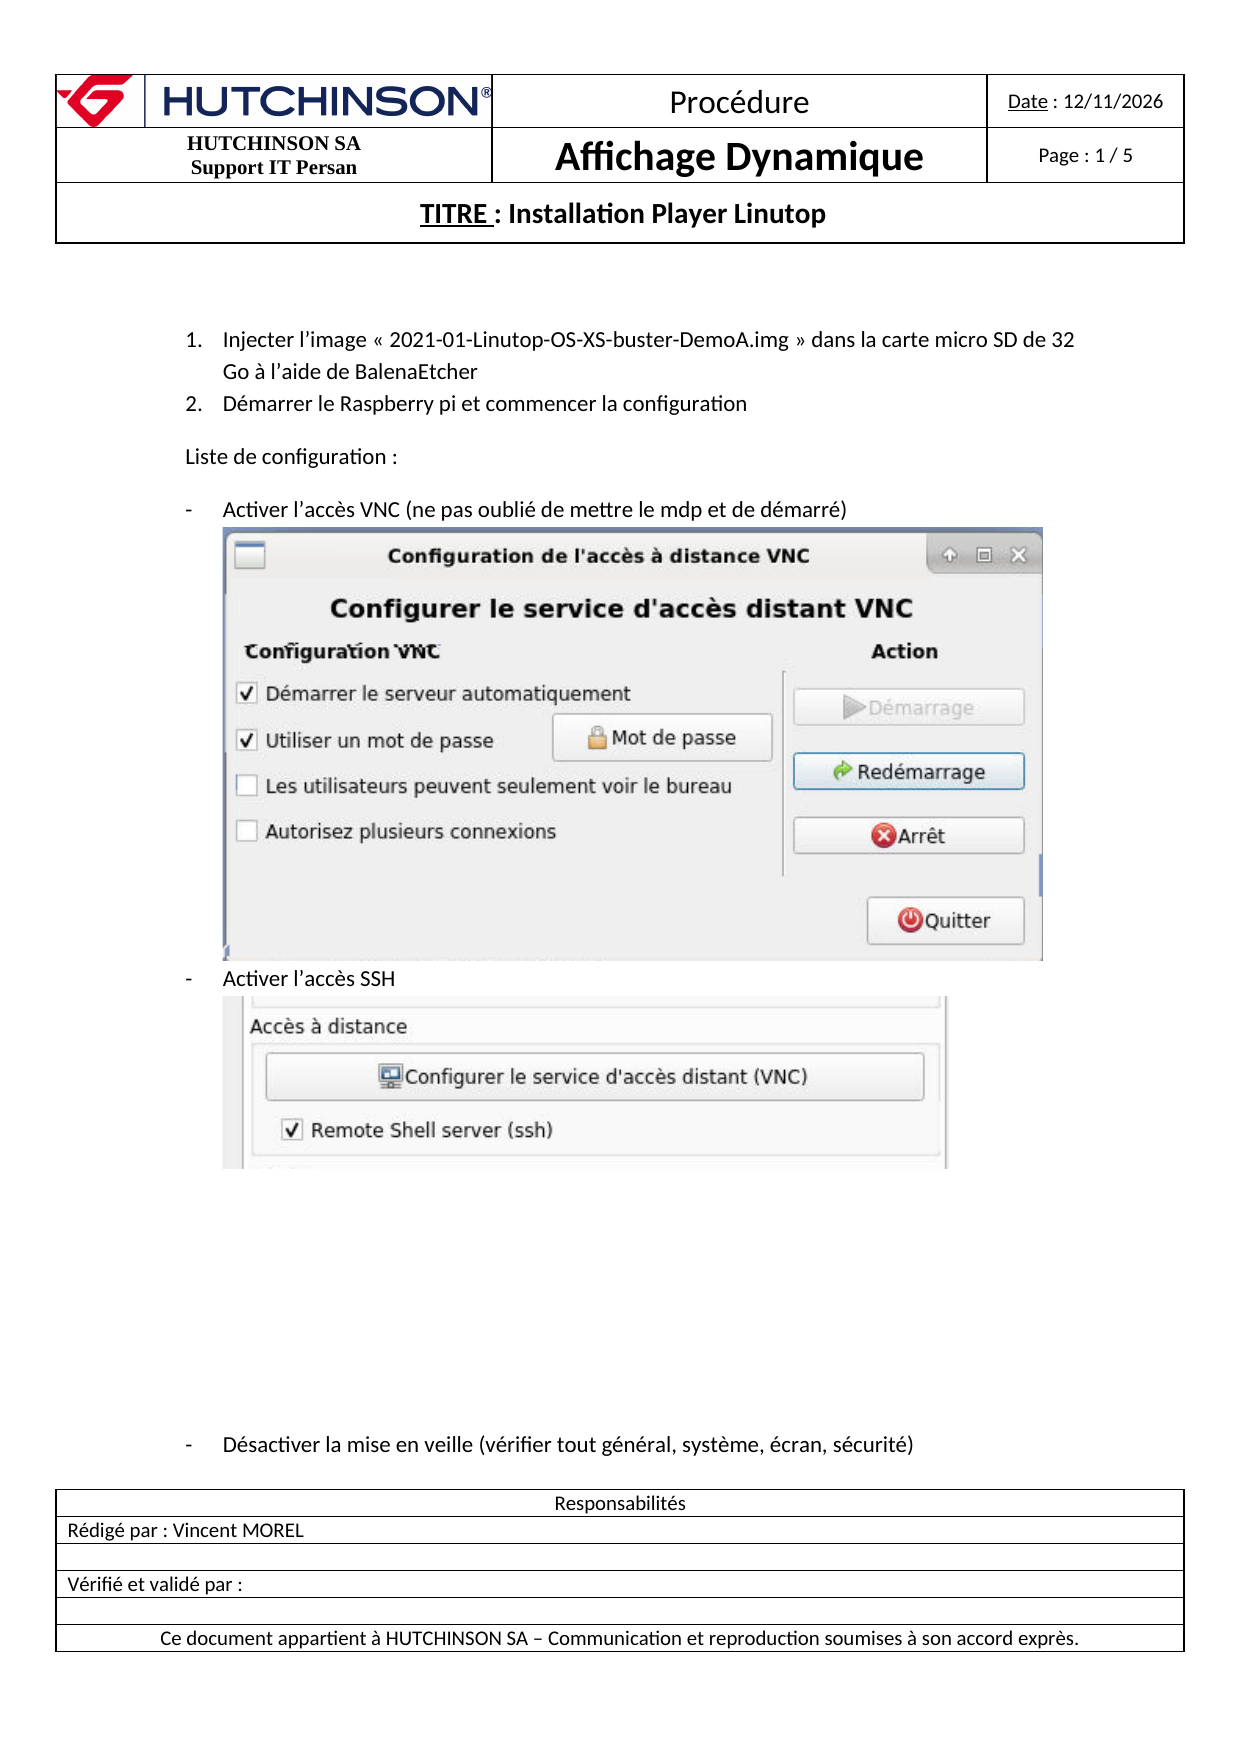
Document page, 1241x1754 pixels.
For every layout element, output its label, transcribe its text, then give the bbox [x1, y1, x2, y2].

picture [222, 527, 1043, 961]
list Activer l’accès VNC (ne pas oublié de mettre le mdp et de démarré) [185, 495, 1093, 523]
list Injecter l’image « 2021-01-Linutop-OS-XS-buster-DemoA.img » dans la carte micro SD de 32 Go à l’aide de BalenaEtcher [185, 325, 1093, 385]
picture [56, 75, 492, 127]
list Activer l’accès SSH [185, 964, 1093, 993]
text Liste de configuration : [185, 442, 1093, 470]
list Désactiver la mise en veille (vérifier tout général, système, écran, sécurité) [185, 1430, 1093, 1458]
picture [222, 996, 950, 1169]
list Démarrer le Raspberry pi et commencer la configuration [185, 389, 1093, 417]
